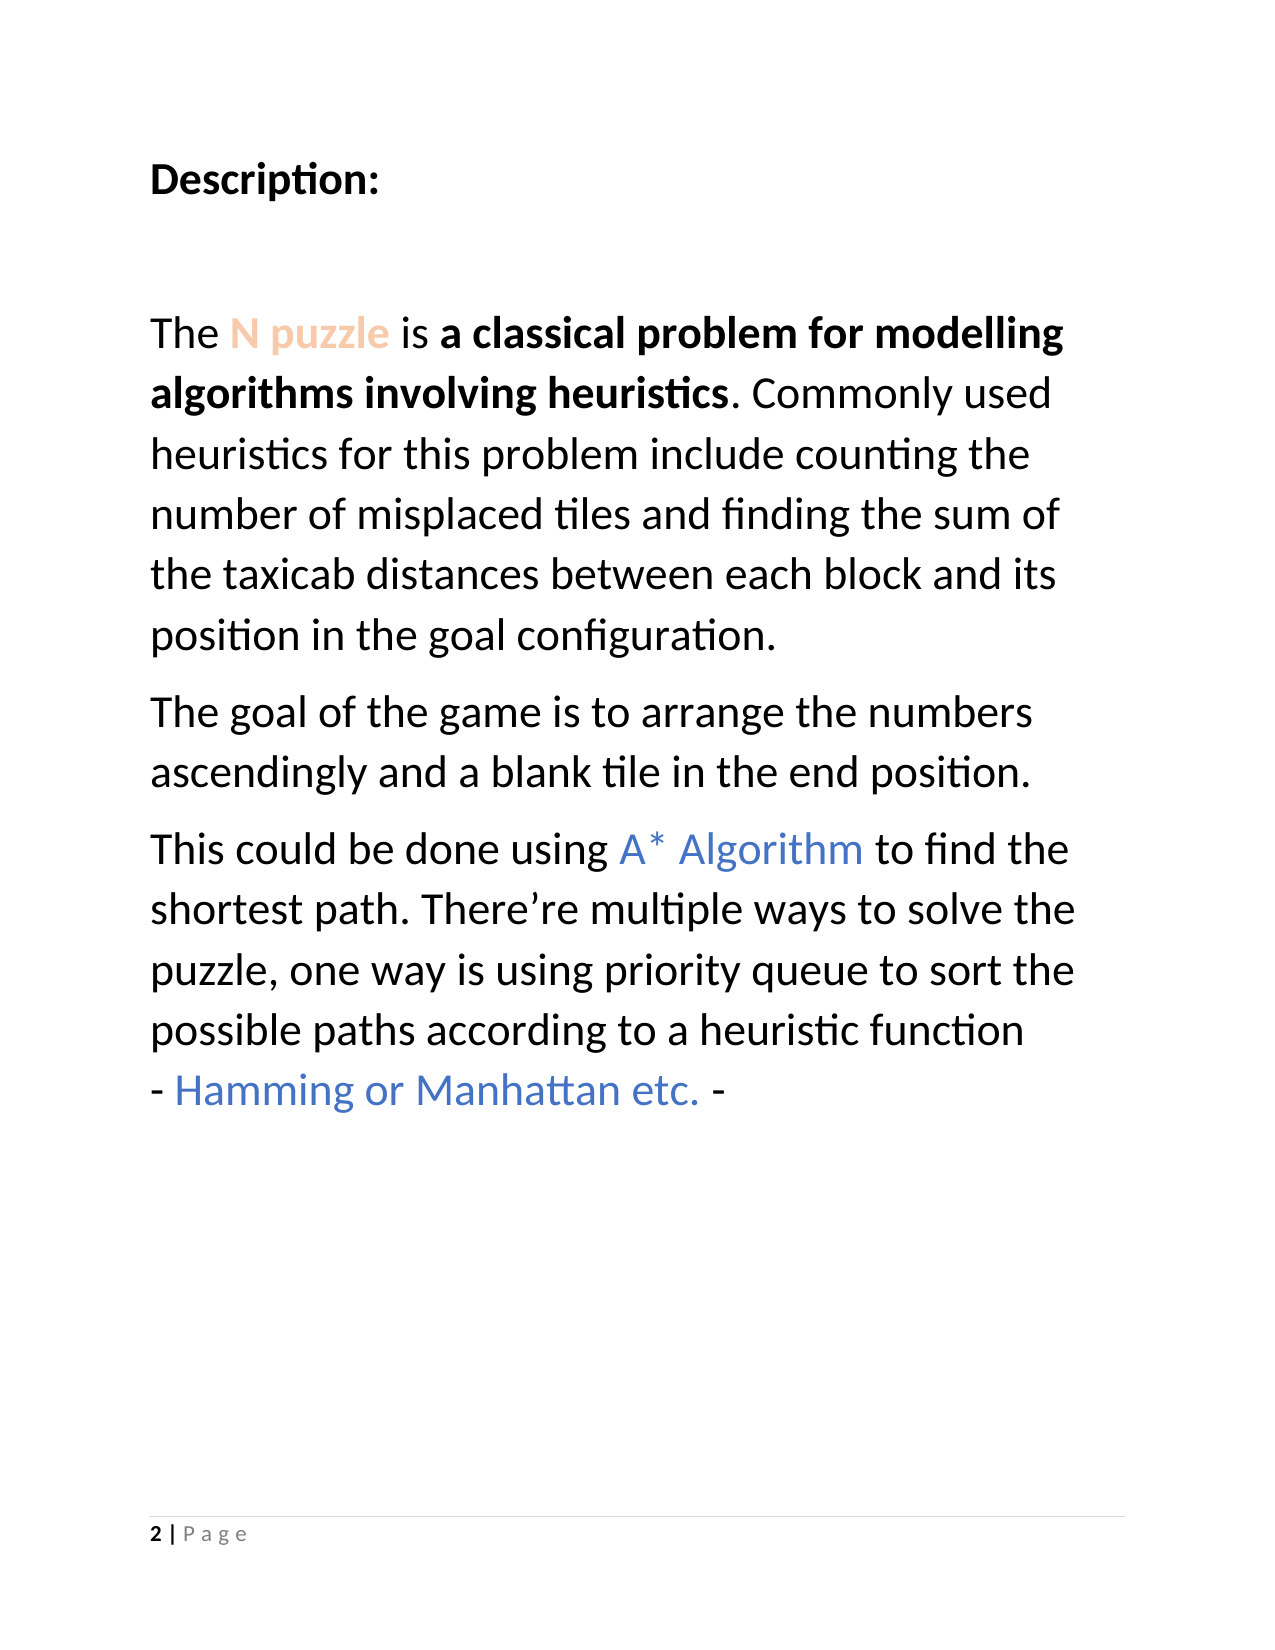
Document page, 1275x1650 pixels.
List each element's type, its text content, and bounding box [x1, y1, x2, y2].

text This could be done using A* Algorithm to find the shortest path. There’re multiple ways to solve the puzzle, one way is using priority queue to sort the possible paths according to a heuristic function - Hamming or Manhattan etc. - [150, 820, 1125, 1117]
text Description: [150, 150, 1125, 206]
text The N puzzle is a classical problem for modelling algorithms involving heuristics. Commonly used heuristics for this problem include counting the number of misplaced tiles and finding the sum of the taxicab distances between each block and its position in the goal configuration. [150, 304, 1125, 661]
text The goal of the game is to arrange the numbers ascendingly and a blank tile in the end position. [150, 682, 1125, 799]
